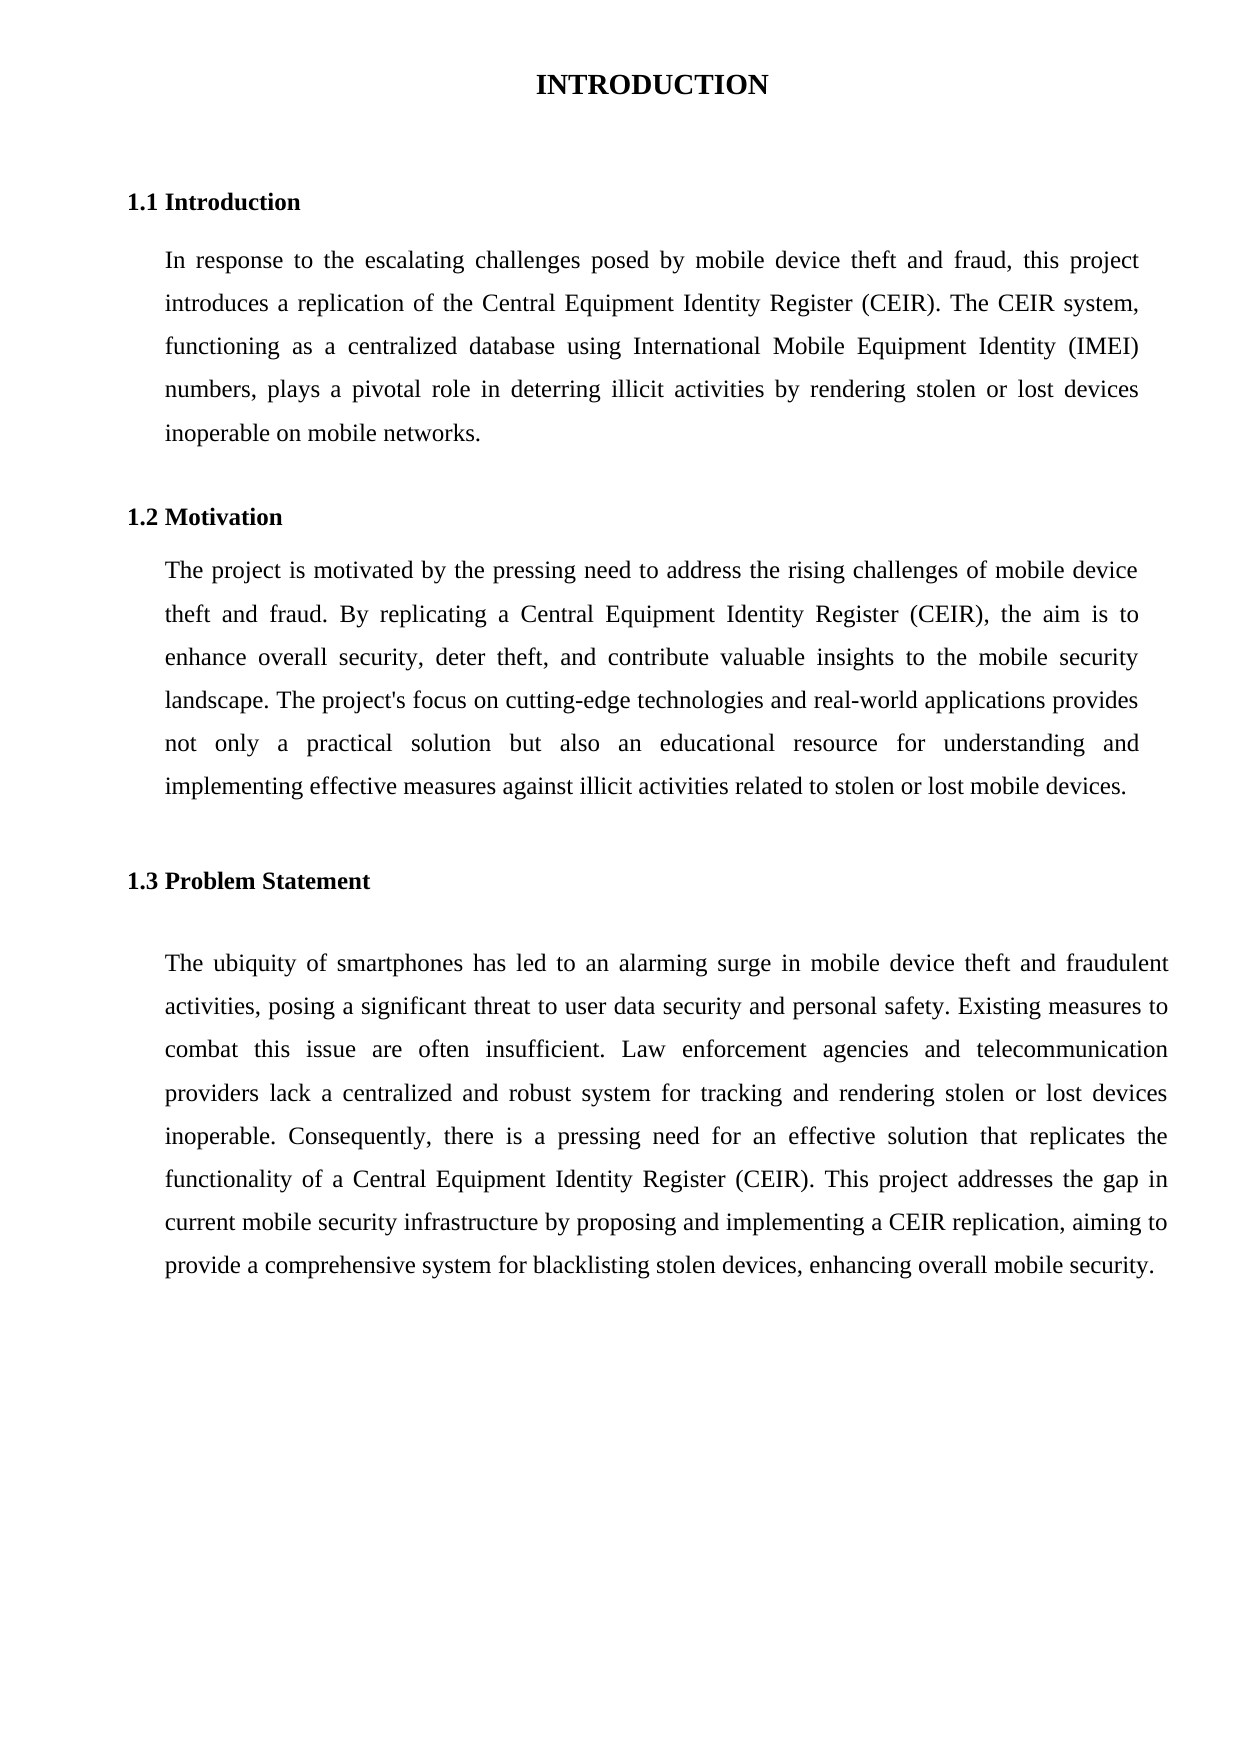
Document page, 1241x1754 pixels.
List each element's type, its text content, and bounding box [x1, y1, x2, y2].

subtitle INTRODUCTION [164, 67, 1140, 101]
subtitle Problem Statement [127, 866, 1140, 894]
subtitle Motivation [127, 502, 1140, 530]
subtitle Introduction [127, 187, 1140, 216]
subtitle The project is motivated by the pressing need to address the rising challenges of mobile device theft and fraud. By replicating a Central Equipment Identity Register (CEIR), the aim is to enhance overall security, deter theft, and contribute valuable insights to the mobile security landscape. The project's focus on cutting-edge technologies and real-world applications provides not only a practical solution but also an educational resource for understanding and implementing effective measures against illicit activities related to stolen or lost mobile devices. [164, 556, 1140, 800]
list In response to the escalating challenges posed by mobile device theft and fraud, this project introduces a replication of the Central Equipment Identity Register (CEIR). The CEIR system, functioning as a centralized database using International Mobile Equipment Identity (IMEI) numbers, plays a pivotal role in deterring illicit activities by rendering stolen or lost devices inoperable on mobile networks. [164, 245, 1140, 446]
text The ubiquity of smartphones has led to an alarming surge in mobile device theft and fraudulent activities, posing a significant threat to user data security and personal safety. Existing measures to combat this issue are often insufficient. Law enforcement agencies and telecommunication providers lack a centralized and robust system for tracking and rendering stolen or lost devices inoperable. Consequently, there is a pressing need for an effective solution that replicates the functionality of a Central Equipment Identity Register (CEIR). This project addresses the gap in current mobile security infrastructure by proposing and implementing a CEIR replication, aiming to provide a comprehensive system for blacklisting stolen devices, enhancing overall mobile security. [164, 948, 1169, 1279]
